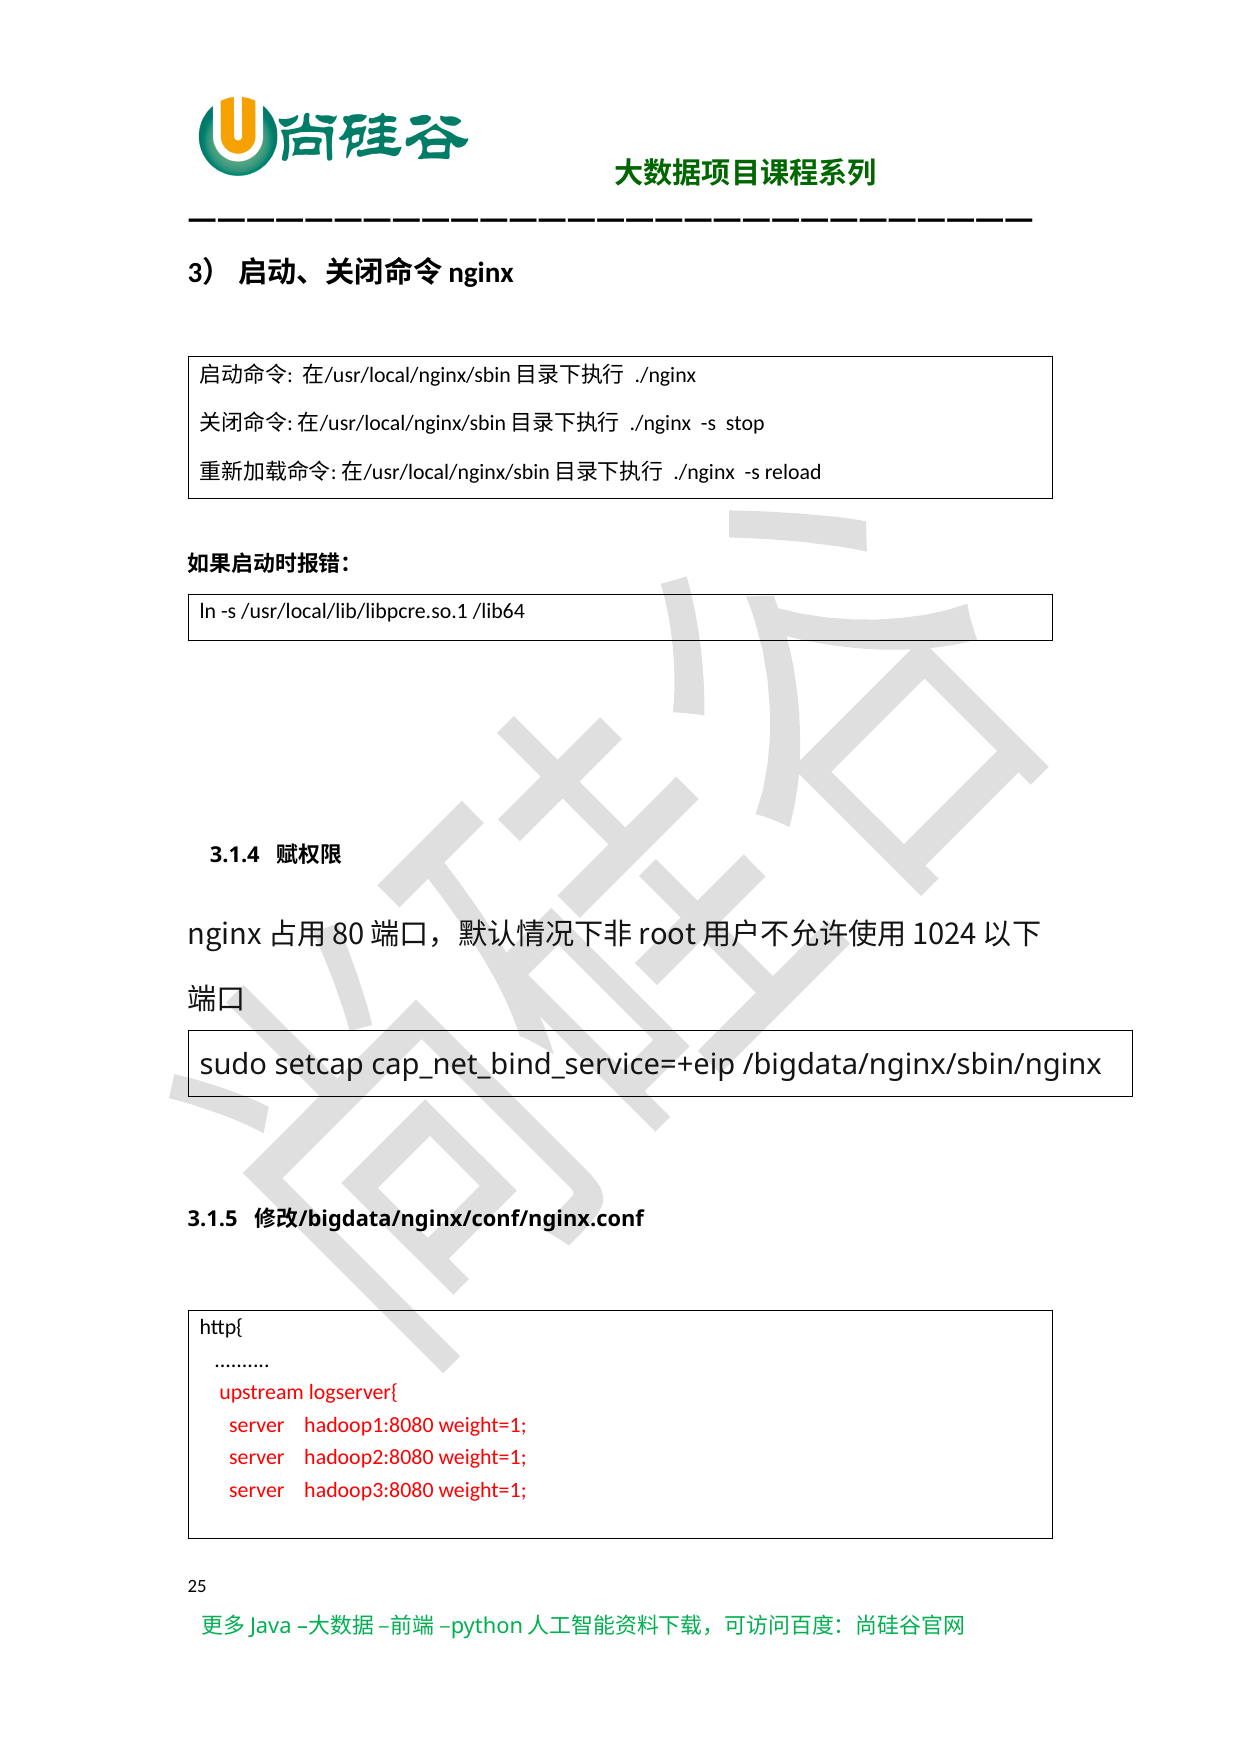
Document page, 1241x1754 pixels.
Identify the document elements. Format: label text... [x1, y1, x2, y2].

subtitle 3.1.5 修改/bigdata/nginx/conf/nginx.conf [187, 1201, 1053, 1233]
text nginx占用80端口，默认情况下非root用户不允许使用1024以下端口 [187, 899, 1053, 1029]
subtitle 3） 启动、关闭命令nginx [187, 237, 1053, 302]
table_header sudo setcap cap_net_bind_service=+eip /bigdata/nginx/sbin/nginx [189, 1031, 1132, 1096]
table_header 启动命令: 在/usr/local/nginx/sbin目录下执行 ./nginx 关闭命令: 在/usr/local/nginx/sbin目录下执行 ./nginx -s stop 重新加载命令: 在/usr/local/nginx/sbin目录下执行 ./nginx -s reload [189, 357, 1052, 498]
picture [187, 88, 476, 184]
table_header ln -s /usr/local/lib/libpcre.so.1 /lib64 [189, 595, 1052, 639]
text 如果启动时报错： [187, 545, 1053, 578]
subtitle 3.1.4 赋权限 [187, 836, 1053, 869]
